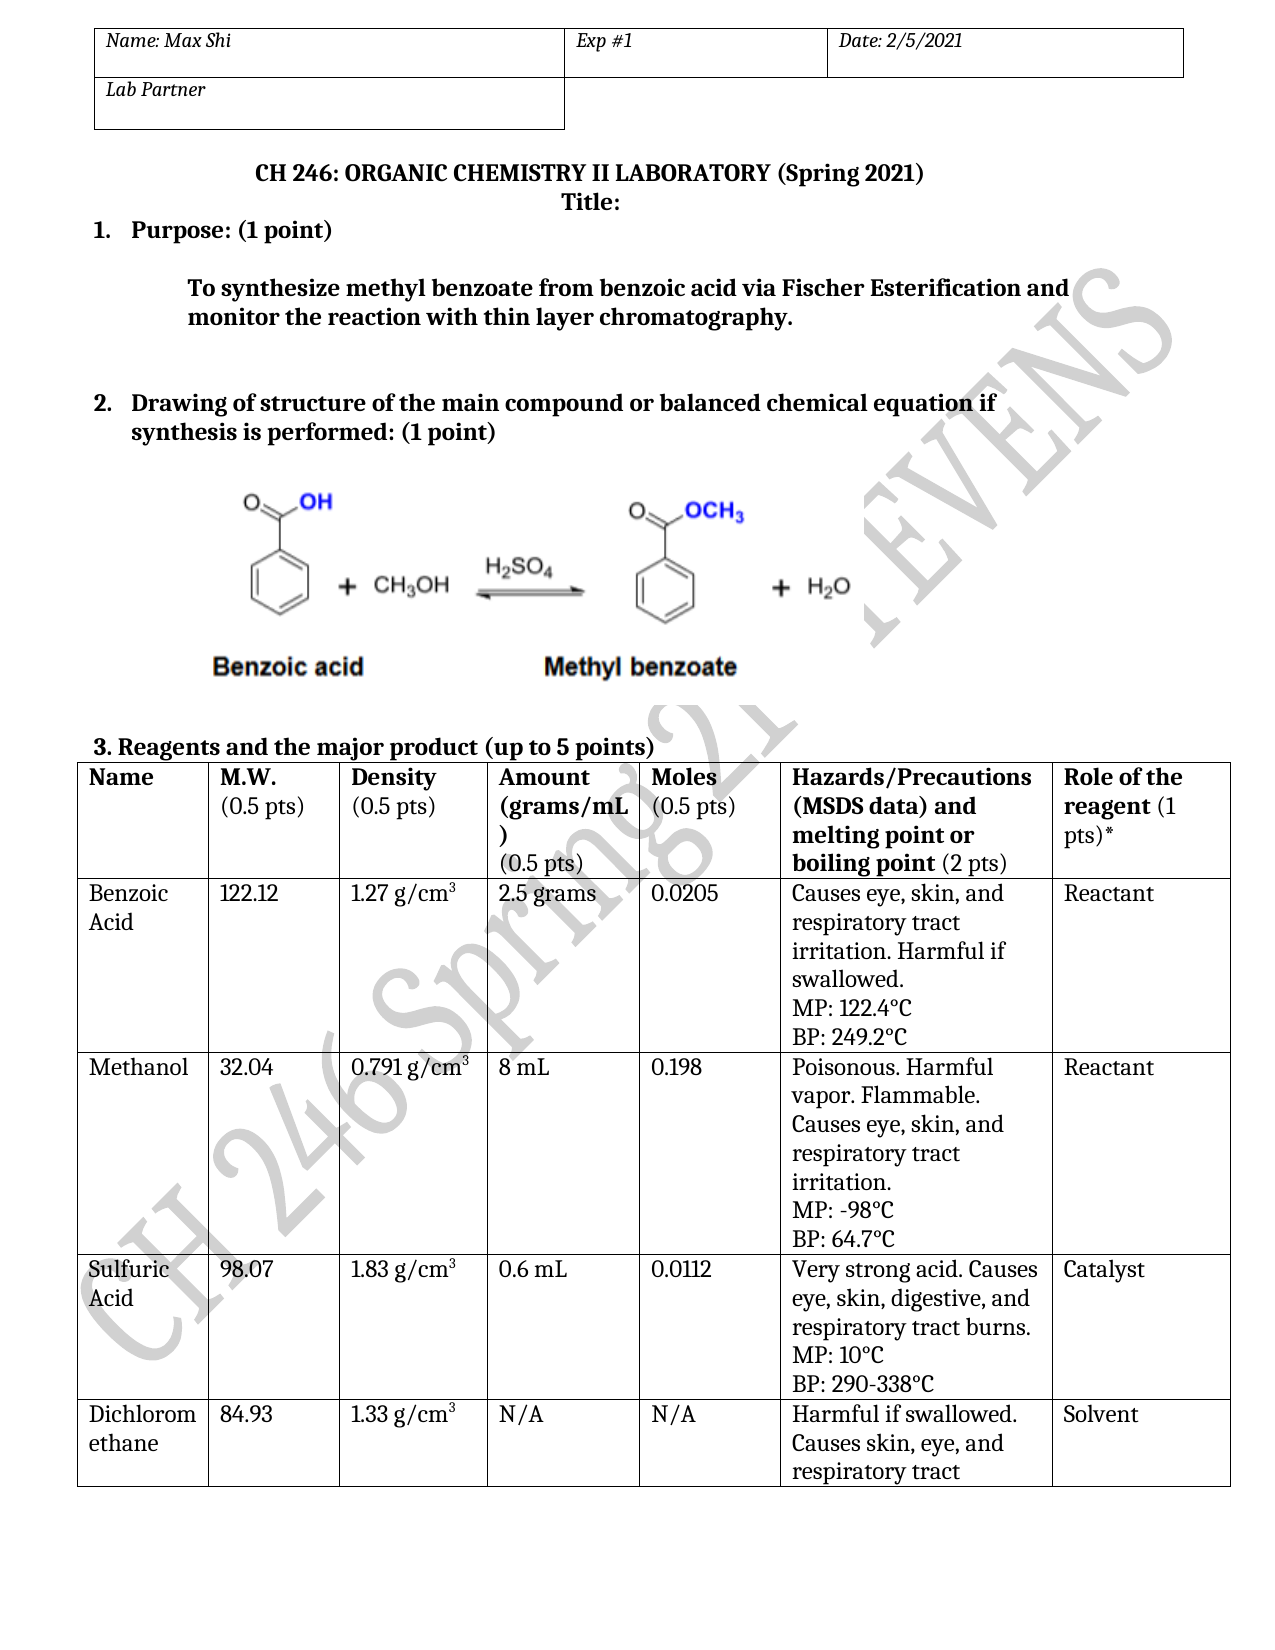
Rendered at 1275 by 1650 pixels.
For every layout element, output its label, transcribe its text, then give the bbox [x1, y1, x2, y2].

table_cell Reactant [1053, 1053, 1230, 1254]
table_cell 0.791 g/cm3 [340, 1053, 487, 1254]
table_cell Very strong acid. Causes eye, skin, digestive, and respiratory tract burns. MP: 10°C BP: 290-338°C [781, 1255, 1052, 1399]
table_cell 1.33 g/cm3 [340, 1400, 487, 1486]
table_cell 1.83 g/cm3 [340, 1255, 487, 1399]
table_header Role of the reagent (1 pts)* [1053, 763, 1230, 878]
table_cell 0.0205 [640, 879, 780, 1052]
table_header Density (0.5 pts) [340, 763, 487, 878]
table_cell 0.6 mL [488, 1255, 639, 1399]
table_cell N/A [640, 1400, 780, 1486]
table_cell Reactant [1053, 879, 1230, 1052]
table_cell Methanol [78, 1053, 208, 1254]
table_cell 8 mL [488, 1053, 639, 1254]
table_cell Dichloromethane [78, 1400, 208, 1486]
table_cell 32.04 [209, 1053, 339, 1254]
table_cell 0.198 [640, 1053, 780, 1254]
table_cell 0.0112 [640, 1255, 780, 1399]
table_cell 122.12 [209, 879, 339, 1052]
picture [187, 475, 864, 705]
table_cell Benzoic Acid [78, 879, 208, 1052]
table_cell Causes eye, skin, and respiratory tract irritation. Harmful if swallowed. MP: 122.4°C BP: 249.2°C [781, 879, 1052, 1052]
text To synthesize methyl benzoate from benzoic acid via Fischer Esterification and monitor the reaction with thin layer chromatography. [187, 274, 1087, 331]
table_header M.W. (0.5 pts) [209, 763, 339, 878]
table_cell 84.93 [209, 1400, 339, 1486]
text 3. Reagents and the major product (up to 5 points) [94, 733, 1087, 762]
table_header Name [78, 763, 208, 878]
table_header Amount (grams/mL) (0.5 pts) [488, 763, 639, 878]
table_cell Solvent [1053, 1400, 1230, 1486]
table_cell 2.5 grams [488, 879, 639, 1052]
list Purpose: (1 point) [94, 216, 1087, 245]
table_cell 1.27 g/cm3 [340, 879, 487, 1052]
table_cell 98.07 [209, 1255, 339, 1399]
table_cell N/A [488, 1400, 639, 1486]
table_header Moles (0.5 pts) [640, 763, 780, 878]
text Title: [94, 187, 1087, 216]
table_cell Poisonous. Harmful vapor. Flammable. Causes eye, skin, and respiratory tract irritation. MP: -98°C BP: 64.7°C [781, 1053, 1052, 1254]
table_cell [781, 1400, 1052, 1486]
table_cell Catalyst [1053, 1255, 1230, 1399]
text CH 246: ORGANIC CHEMISTRY II LABORATORY (Spring 2021) [93, 159, 1087, 187]
table_cell Sulfuric Acid [78, 1255, 208, 1399]
list Drawing of structure of the main compound or balanced chemical equation if synthesis is performed: (1 point) [94, 389, 1087, 446]
table_header Hazards/Precautions (MSDS data) and melting point or boiling point (2 pts) [781, 763, 1052, 878]
